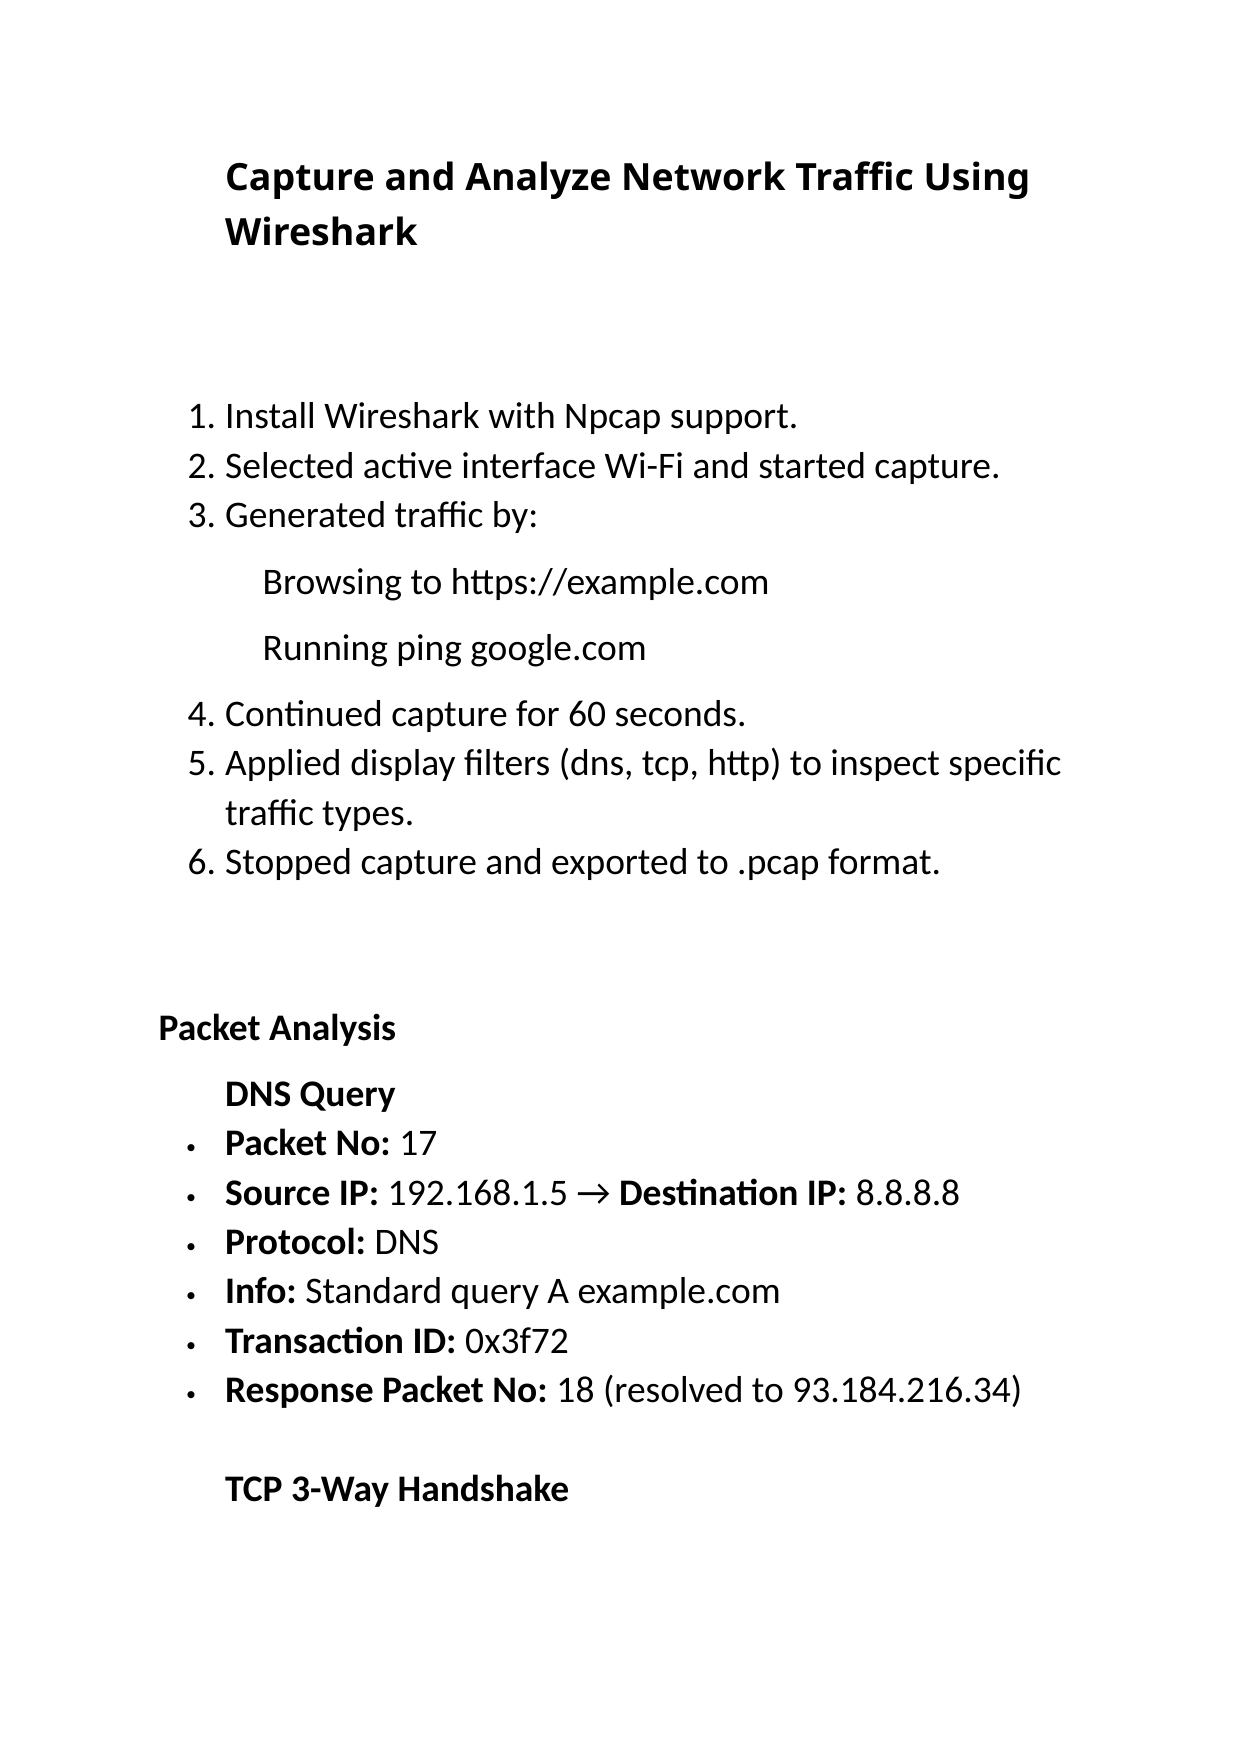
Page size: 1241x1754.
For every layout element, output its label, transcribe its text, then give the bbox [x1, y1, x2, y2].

list Response Packet No: 18 (resolved to 93.184.216.34) [187, 1366, 1090, 1412]
list Applied display filters (dns, tcp, http) to inspect specific traffic types. [187, 739, 1090, 835]
list Capture and Analyze Network Traffic Using Wireshark [225, 150, 1090, 256]
list Info: Standard query A example.com [187, 1267, 1090, 1313]
list Source IP: 192.168.1.5 → Destination IP: 8.8.8.8 [187, 1168, 1090, 1214]
text Running ping google.com [262, 624, 1090, 669]
list Install Wireshark with Npcap support. [187, 392, 1090, 438]
list Protocol: DNS [187, 1218, 1090, 1264]
list Transaction ID: 0x3f72 [187, 1317, 1090, 1363]
list DNS Query [225, 1069, 1090, 1115]
text Packet Analysis [150, 1003, 1090, 1049]
list Packet No: 17 [187, 1119, 1090, 1165]
text Browsing to https://example.com [262, 558, 1090, 603]
list TCP 3-Way Handshake [225, 1465, 1090, 1511]
list Stopped capture and exported to .pcap format. [187, 838, 1090, 884]
list Generated traffic by: [187, 491, 1090, 537]
list Selected active interface Wi-Fi and started capture. [187, 442, 1090, 488]
list Continued capture for 60 seconds. [187, 690, 1090, 736]
